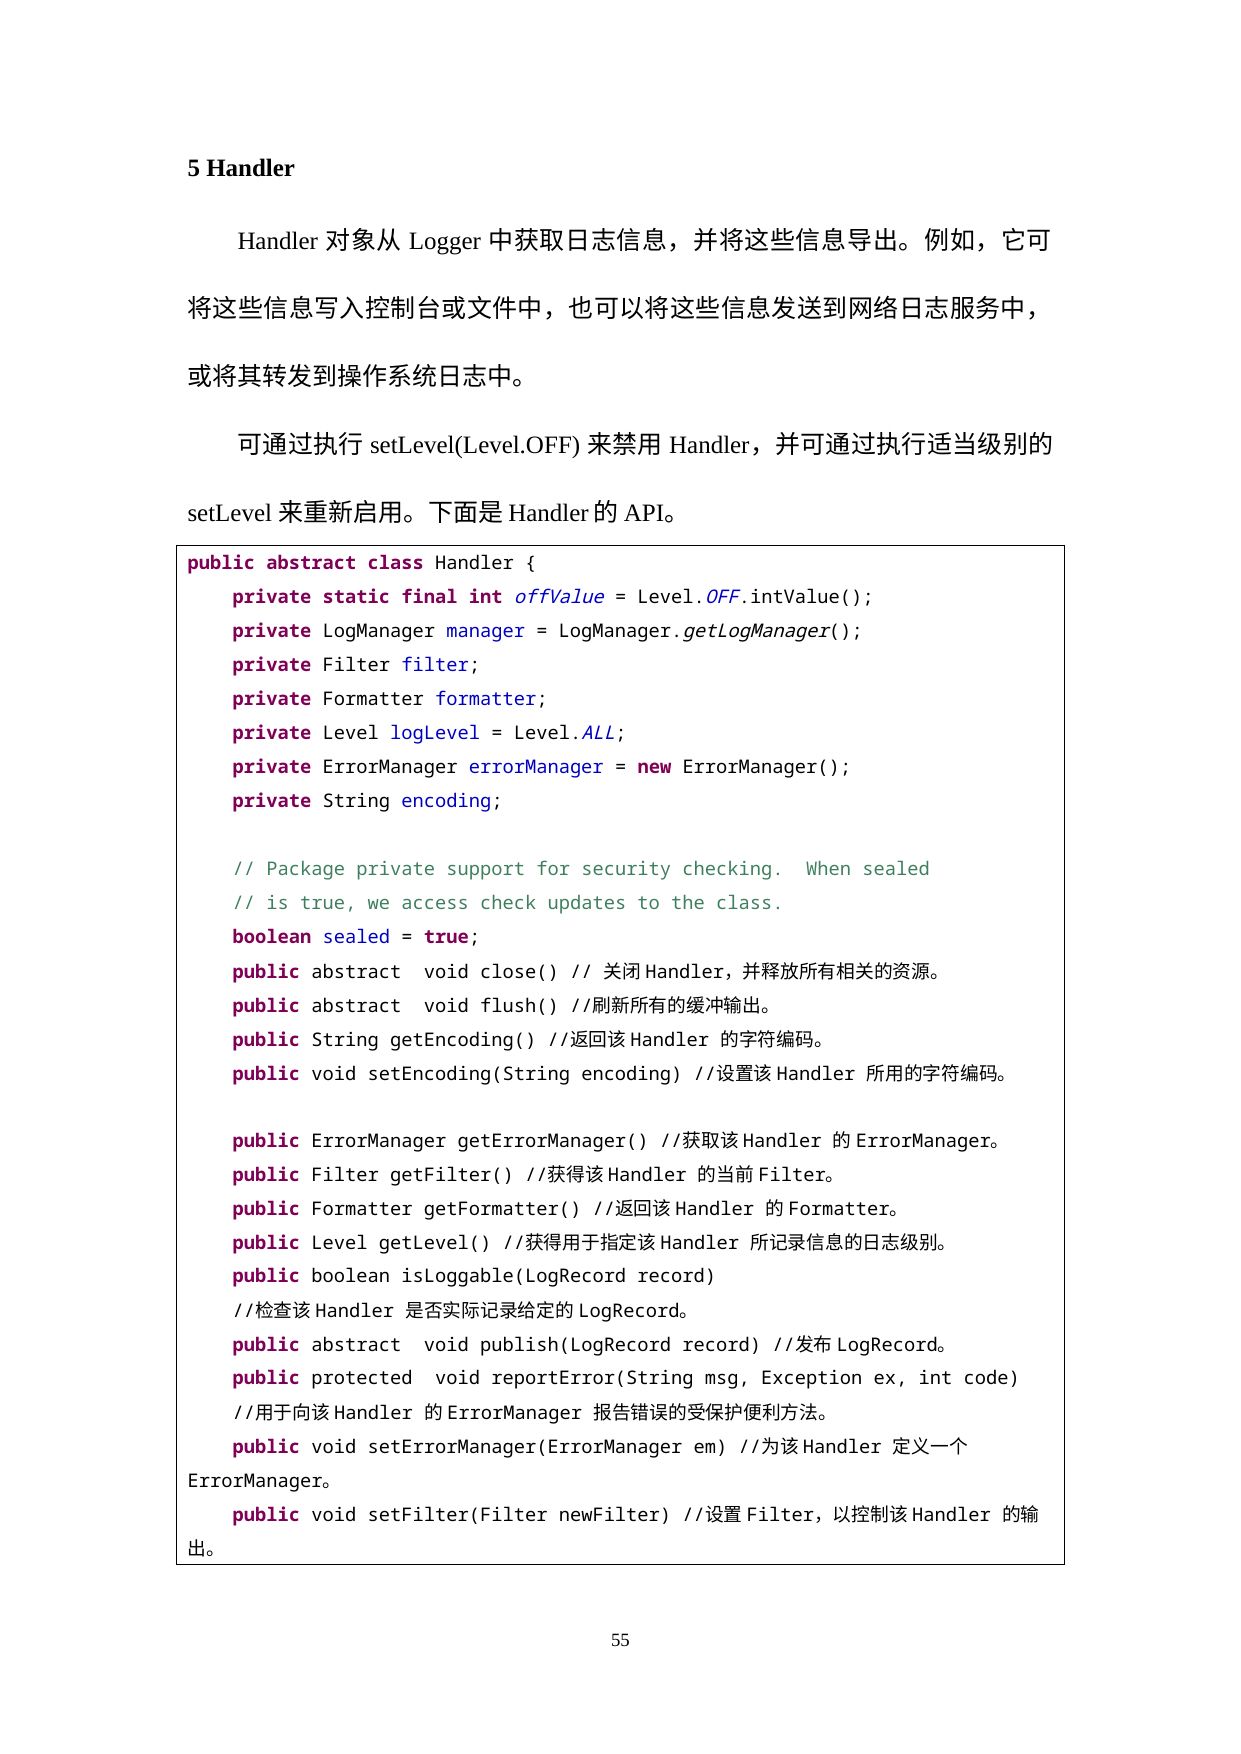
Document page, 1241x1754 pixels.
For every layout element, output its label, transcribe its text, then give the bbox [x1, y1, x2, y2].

text Handler 对象从 Logger 中获取日志信息，并将这些信息导出。例如，它可将这些信息写入控制台或文件中，也可以将这些信息发送到网络日志服务中，或将其转发到操作系统日志中。 [187, 205, 1053, 409]
text 可通过执行 setLevel(Level.OFF) 来禁用 Handler，并可通过执行适当级别的 setLevel 来重新启用。下面是Handler的API。 [187, 409, 1053, 544]
subtitle 5 Handler [187, 150, 1053, 184]
